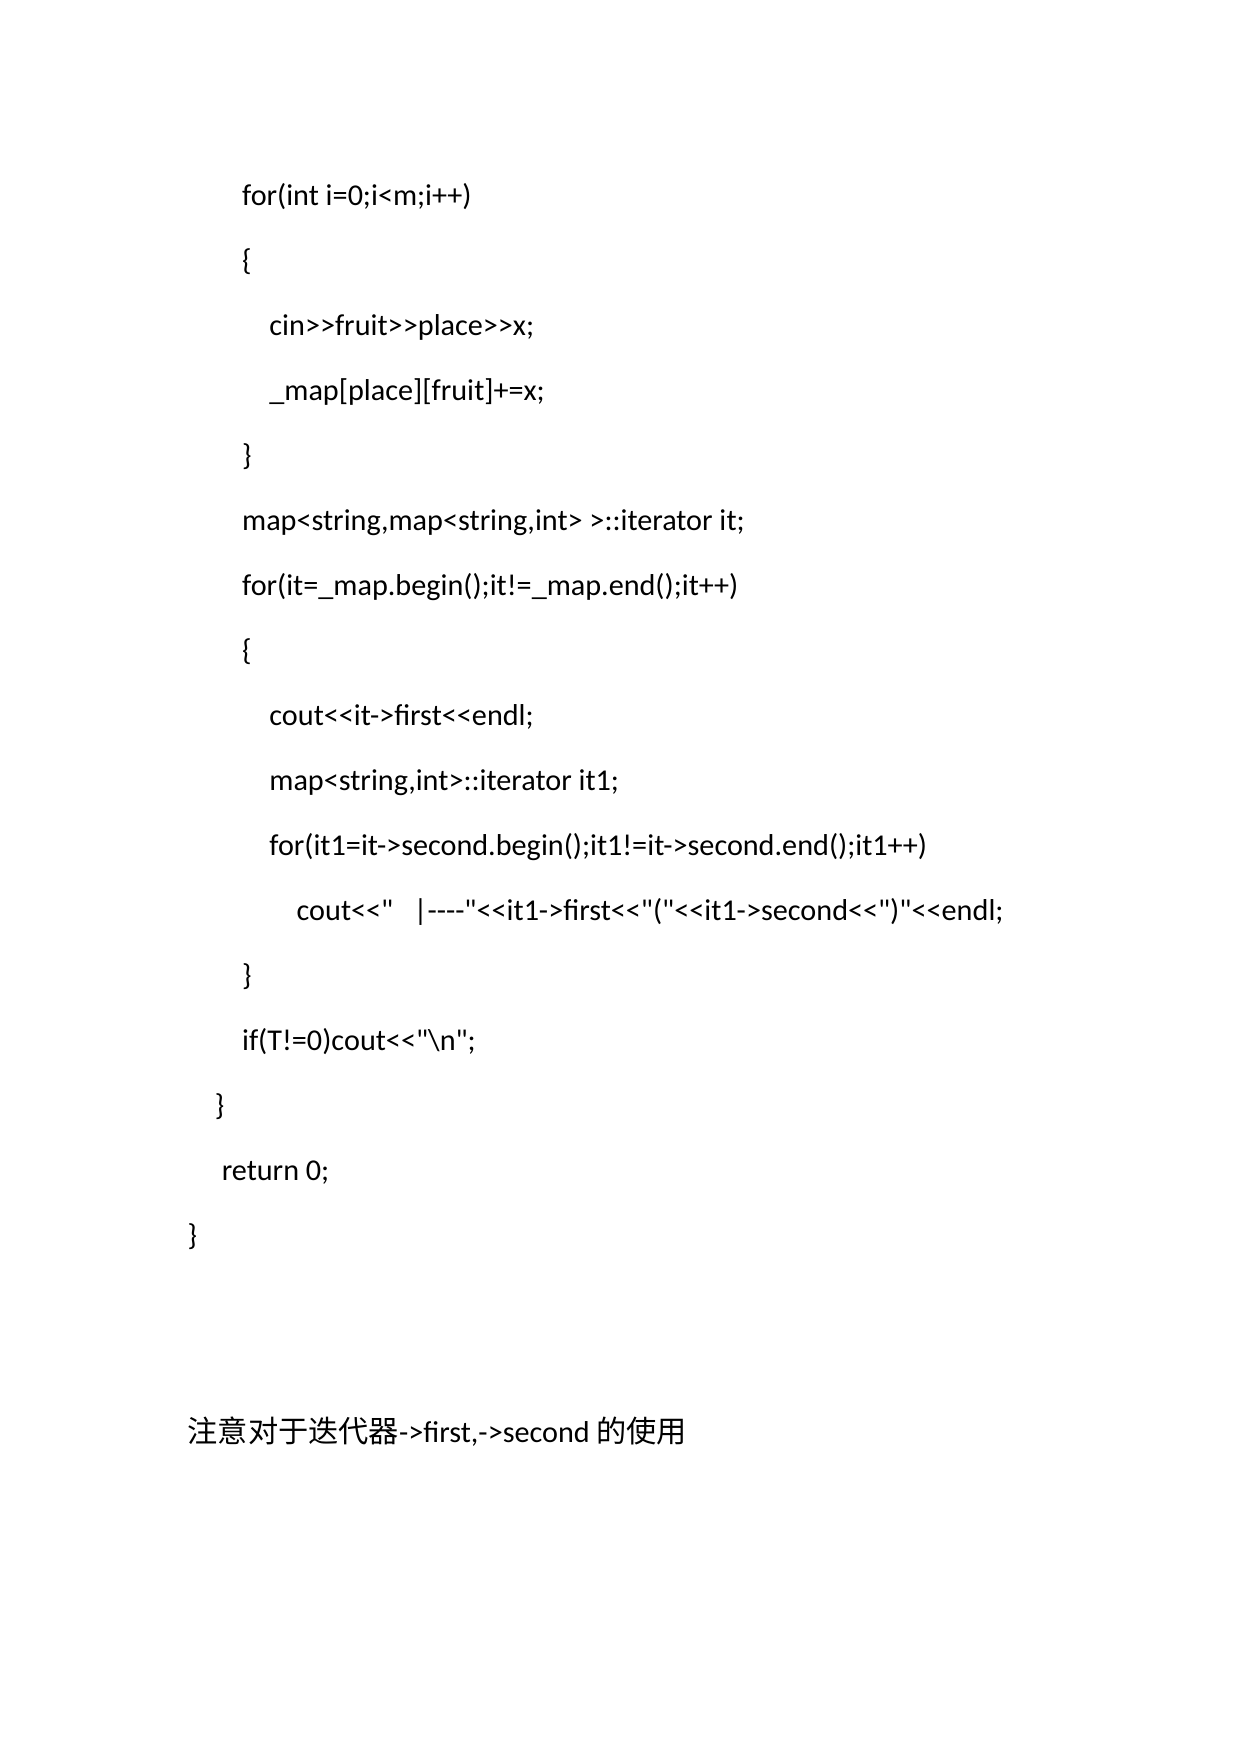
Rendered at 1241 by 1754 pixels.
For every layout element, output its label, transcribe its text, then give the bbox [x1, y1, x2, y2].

text cout<<it->first<<endl; [187, 682, 1053, 747]
text for(it1=it->second.begin();it1!=it->second.end();it1++) [187, 812, 1053, 877]
text cout<<" |----"<<it1->first<<"("<<it1->second<<")"<<endl; [187, 877, 1053, 942]
text } [187, 422, 1053, 487]
text return 0; [187, 1137, 1053, 1202]
text { [187, 617, 1053, 682]
text } [187, 1072, 1053, 1137]
text } [187, 1202, 1053, 1267]
text } [187, 942, 1053, 1007]
text if(T!=0)cout<<"\n"; [187, 1007, 1053, 1072]
text for(int i=0;i<m;i++) [187, 162, 1053, 227]
text { [187, 227, 1053, 292]
text _map[place][fruit]+=x; [187, 357, 1053, 422]
text for(it=_map.begin();it!=_map.end();it++) [187, 552, 1053, 617]
text map<string,int>::iterator it1; [187, 747, 1053, 812]
text 注意对于迭代器->first,->second的使用 [187, 1397, 1053, 1462]
text map<string,map<string,int> >::iterator it; [187, 487, 1053, 552]
text cin>>fruit>>place>>x; [187, 292, 1053, 357]
